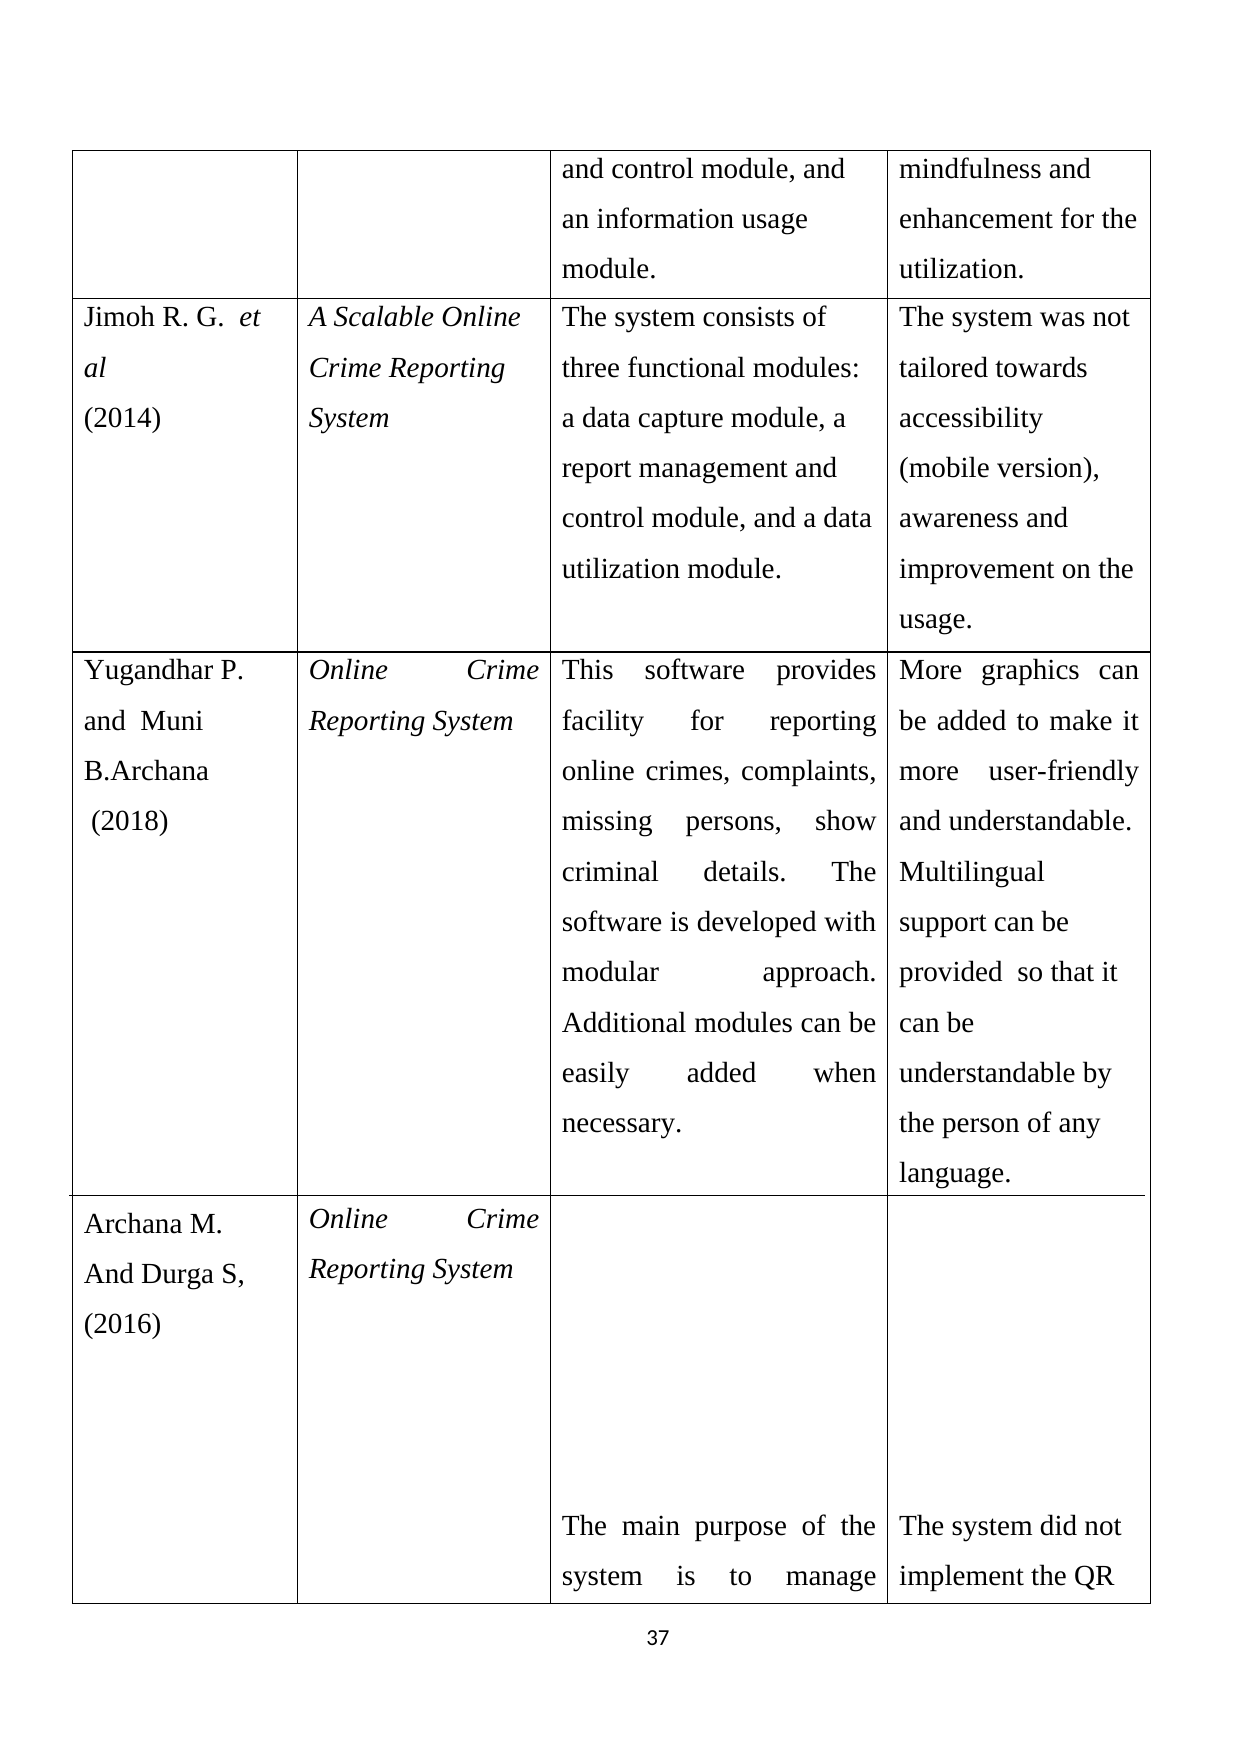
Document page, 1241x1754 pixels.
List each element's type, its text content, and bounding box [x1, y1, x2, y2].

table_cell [298, 151, 550, 298]
table_cell The system was not tailored towards accessibility (mobile version), awareness and improvement on the usage. [888, 299, 1150, 651]
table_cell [888, 653, 1150, 1603]
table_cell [551, 1196, 887, 1603]
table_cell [298, 1196, 550, 1603]
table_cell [73, 151, 297, 298]
table_cell The system consists of three functional modules: a data capture module, a report management and control module, and a data utilization module. [551, 299, 887, 651]
table_cell Yugandhar P. and Muni B.Archana (2018) Archana M. And Durga S, (2016) [73, 653, 297, 1195]
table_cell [551, 151, 887, 298]
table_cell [73, 1196, 297, 1603]
table_cell Jimoh R. G. et al (2014) [73, 299, 297, 651]
table_cell A Scalable Online Crime Reporting System [298, 299, 550, 651]
table_cell Online Crime Reporting System Online Crime Reporting System [298, 653, 550, 1195]
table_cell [888, 151, 1150, 298]
